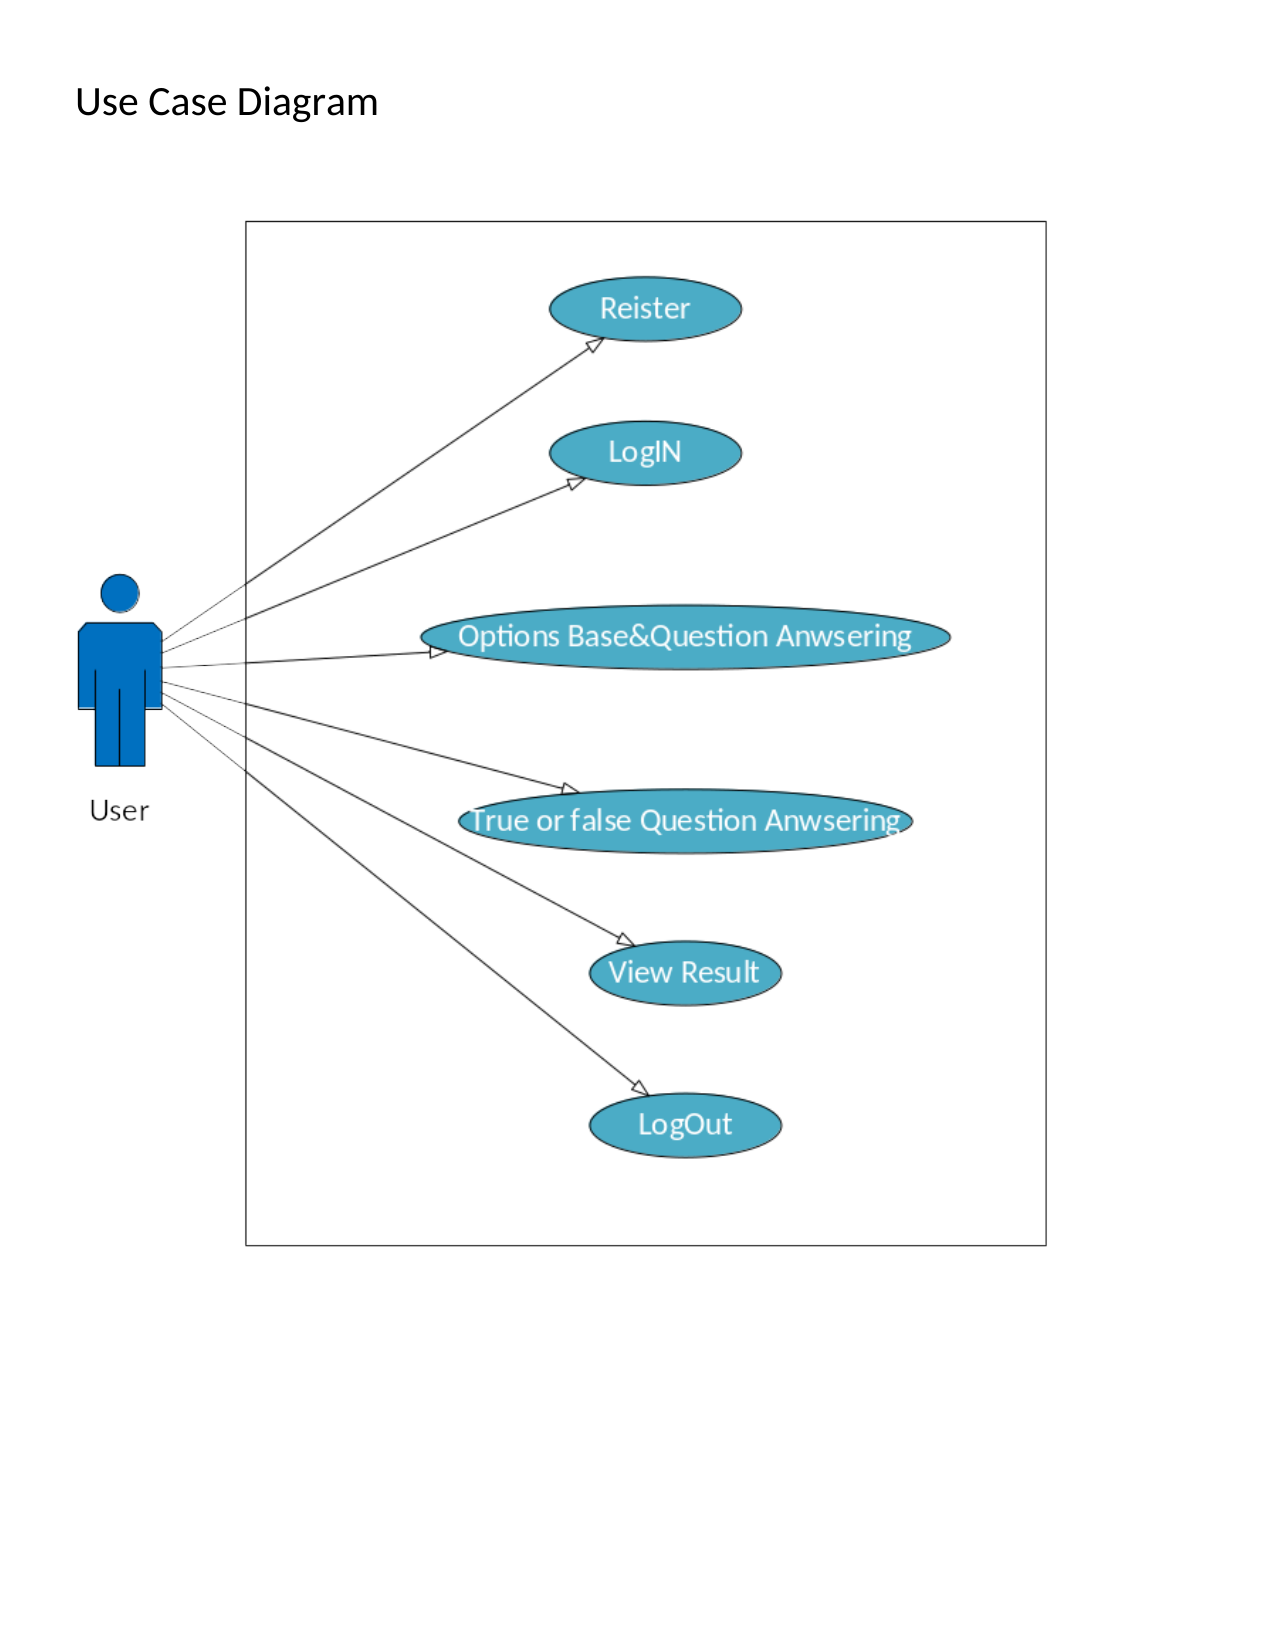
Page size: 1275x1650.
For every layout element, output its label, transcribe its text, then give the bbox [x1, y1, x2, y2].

text Use Case Diagram [75, 75, 1200, 126]
